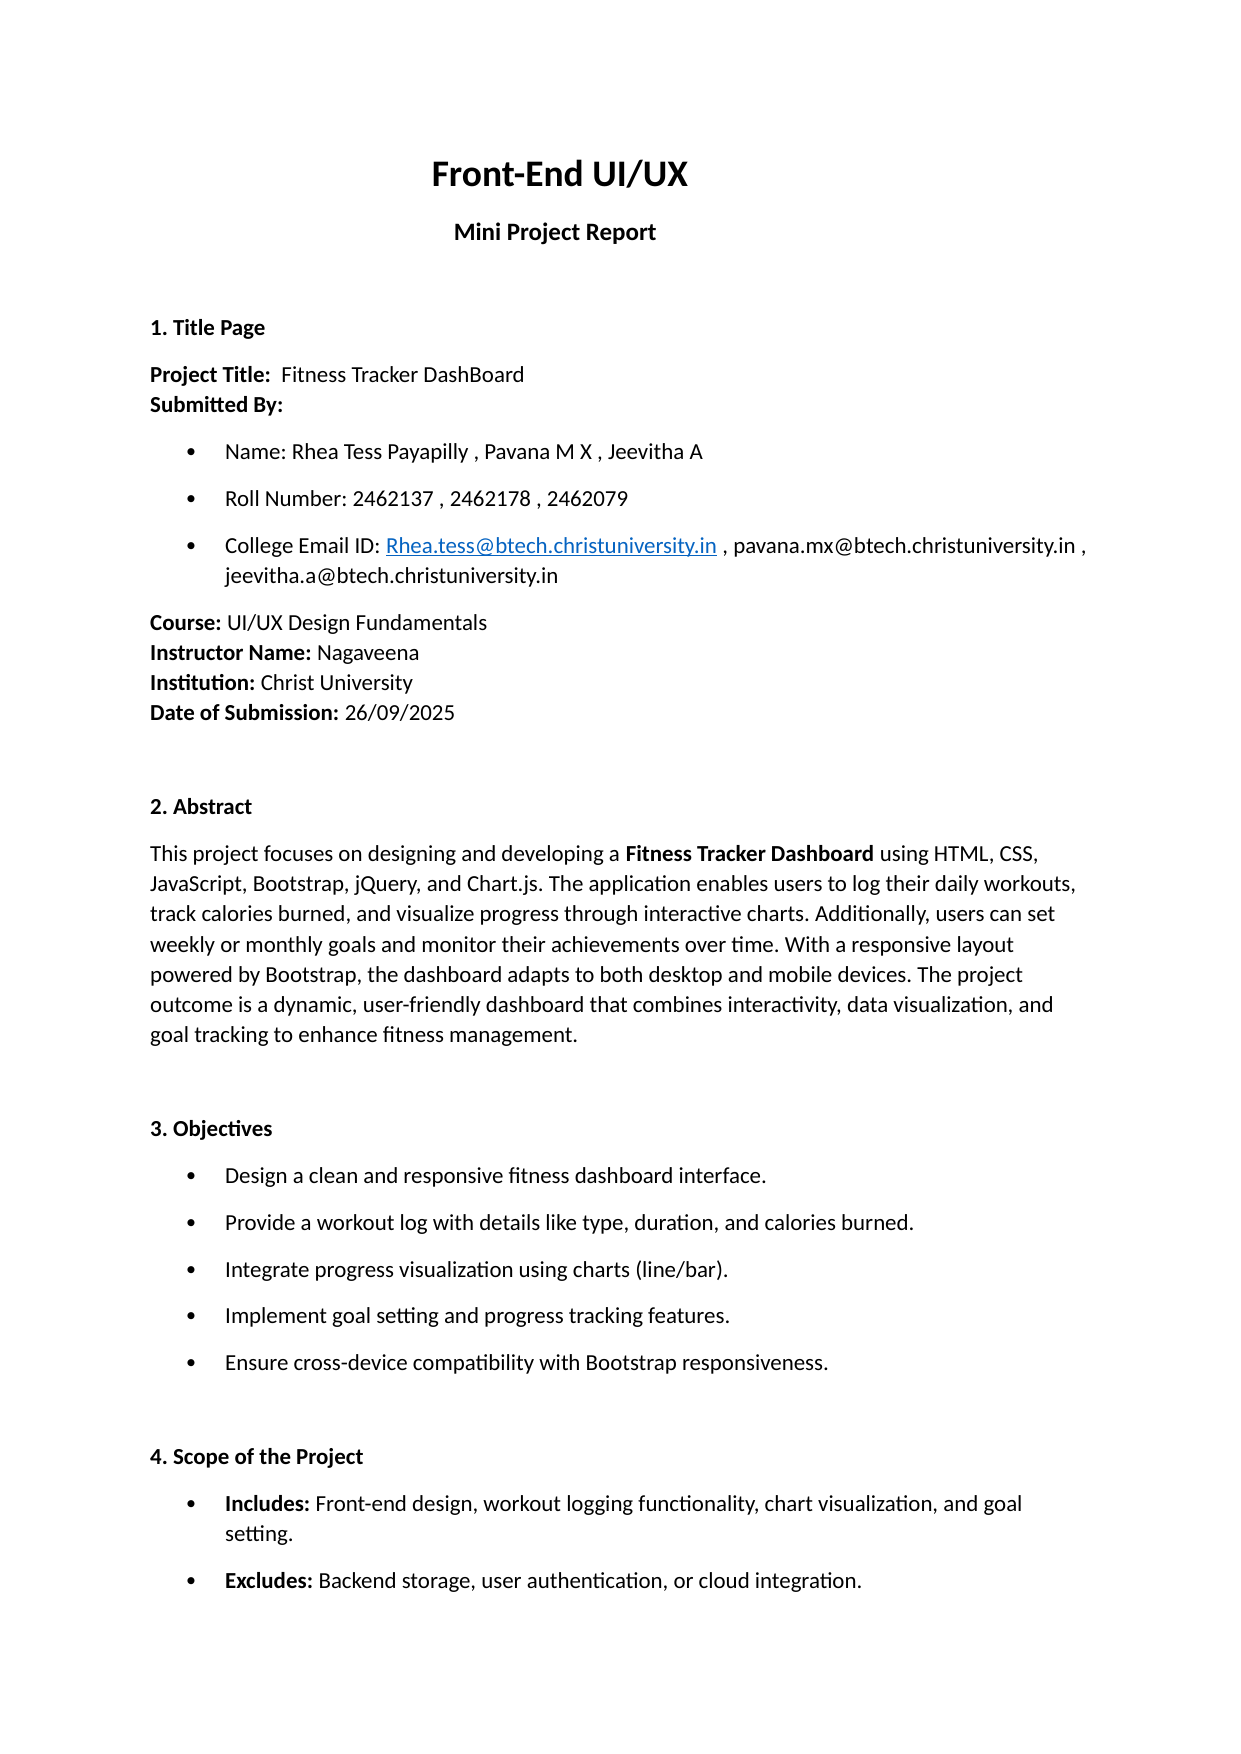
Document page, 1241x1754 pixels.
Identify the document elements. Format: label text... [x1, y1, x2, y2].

list Includes: Front-end design, workout logging functionality, chart visualization, and goal setting. [187, 1489, 1090, 1547]
text Course: UI/UX Design Fundamentals Instructor Name: Nagaveena Institution: Christ University Date of Submission: 26/09/2025 [150, 608, 1090, 726]
text 3. Objectives [150, 1114, 1090, 1142]
text Project Title: Fitness Tracker DashBoard Submitted By: [150, 360, 1090, 418]
text 2. Abstract [150, 792, 1090, 820]
list Design a clean and responsive fitness dashboard interface. [187, 1161, 1090, 1189]
list Provide a workout log with details like type, duration, and calories burned. [187, 1208, 1090, 1236]
list Roll Number: 2462137 , 2462178 , 2462079 [187, 484, 1090, 512]
list Integrate progress visualization using charts (line/bar). [187, 1255, 1090, 1283]
list Excludes: Backend storage, user authentication, or cloud integration. [187, 1566, 1090, 1594]
list Implement goal setting and progress tracking features. [187, 1302, 1090, 1329]
list College Email ID: Rhea.tess@btech.christuniversity.in , pavana.mx@btech.christuniversity.in , jeevitha.a@btech.christuniversity.in [187, 531, 1090, 589]
list Ensure cross-device compatibility with Bootstrap responsiveness. [187, 1348, 1090, 1376]
text 4. Scope of the Project [150, 1442, 1090, 1470]
text Front-End UI/UX [150, 150, 1090, 196]
text 1. Title Page [150, 313, 1090, 341]
text Mini Project Report [150, 216, 1090, 247]
list Name: Rhea Tess Payapilly , Pavana M X , Jeevitha A [187, 437, 1090, 465]
text This project focuses on designing and developing a Fitness Tracker Dashboard using HTML, CSS, JavaScript, Bootstrap, jQuery, and Chart.js. The application enables users to log their daily workouts, track calories burned, and visualize progress through interactive charts. Additionally, users can set weekly or monthly goals and monitor their achievements over time. With a responsive layout powered by Bootstrap, the dashboard adapts to both desktop and mobile devices. The project outcome is a dynamic, user-friendly dashboard that combines interactivity, data visualization, and goal tracking to enhance fitness management. [150, 839, 1090, 1048]
